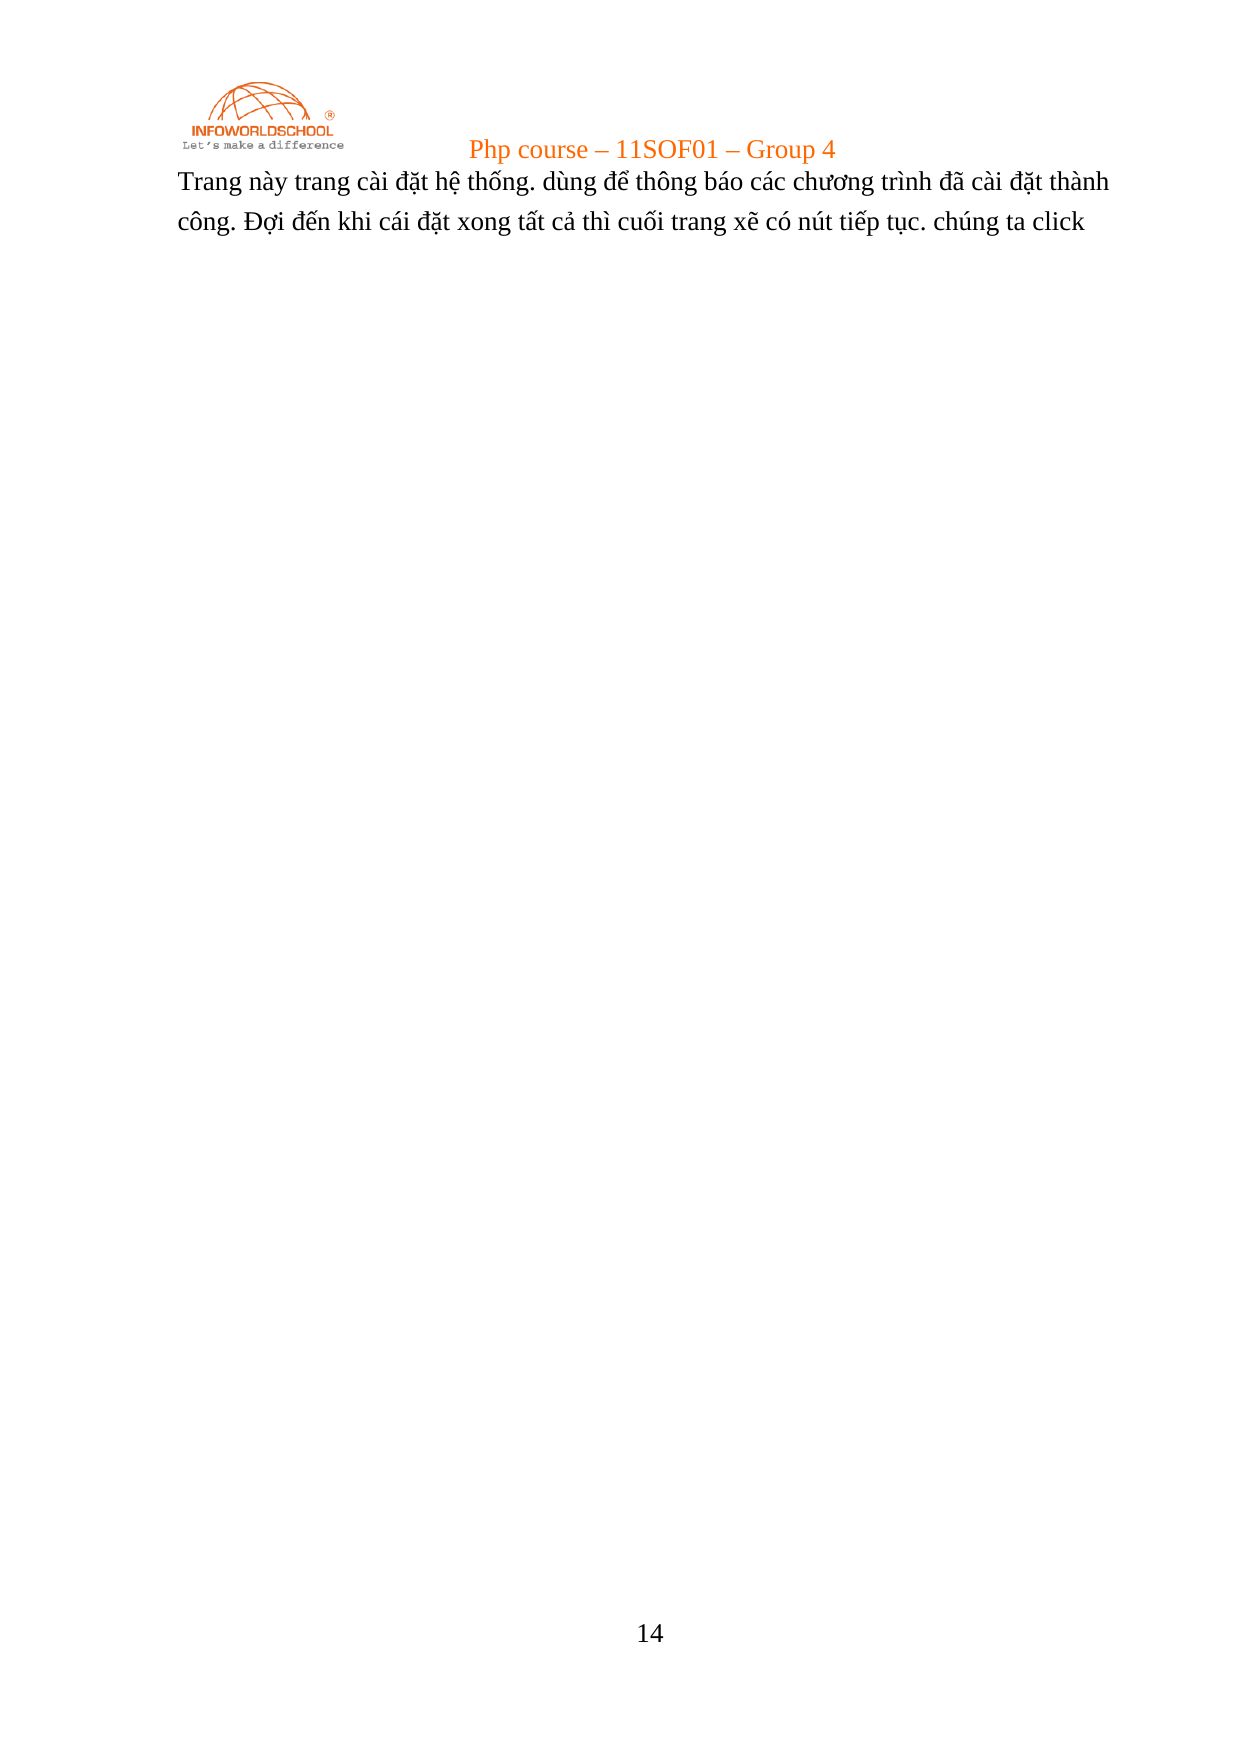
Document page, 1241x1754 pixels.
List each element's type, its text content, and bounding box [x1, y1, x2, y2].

picture [177, 75, 347, 159]
text Trang này trang cài đặt hệ thống. dùng để thông báo các chương trình đã cài đặt thành công. Đợi đến khi cái đặt xong tất cả thì cuối trang xẽ có nút tiếp tục. chúng ta click vào tiếp tục và hiện ra trang có giao diện như sau: [177, 165, 1122, 236]
